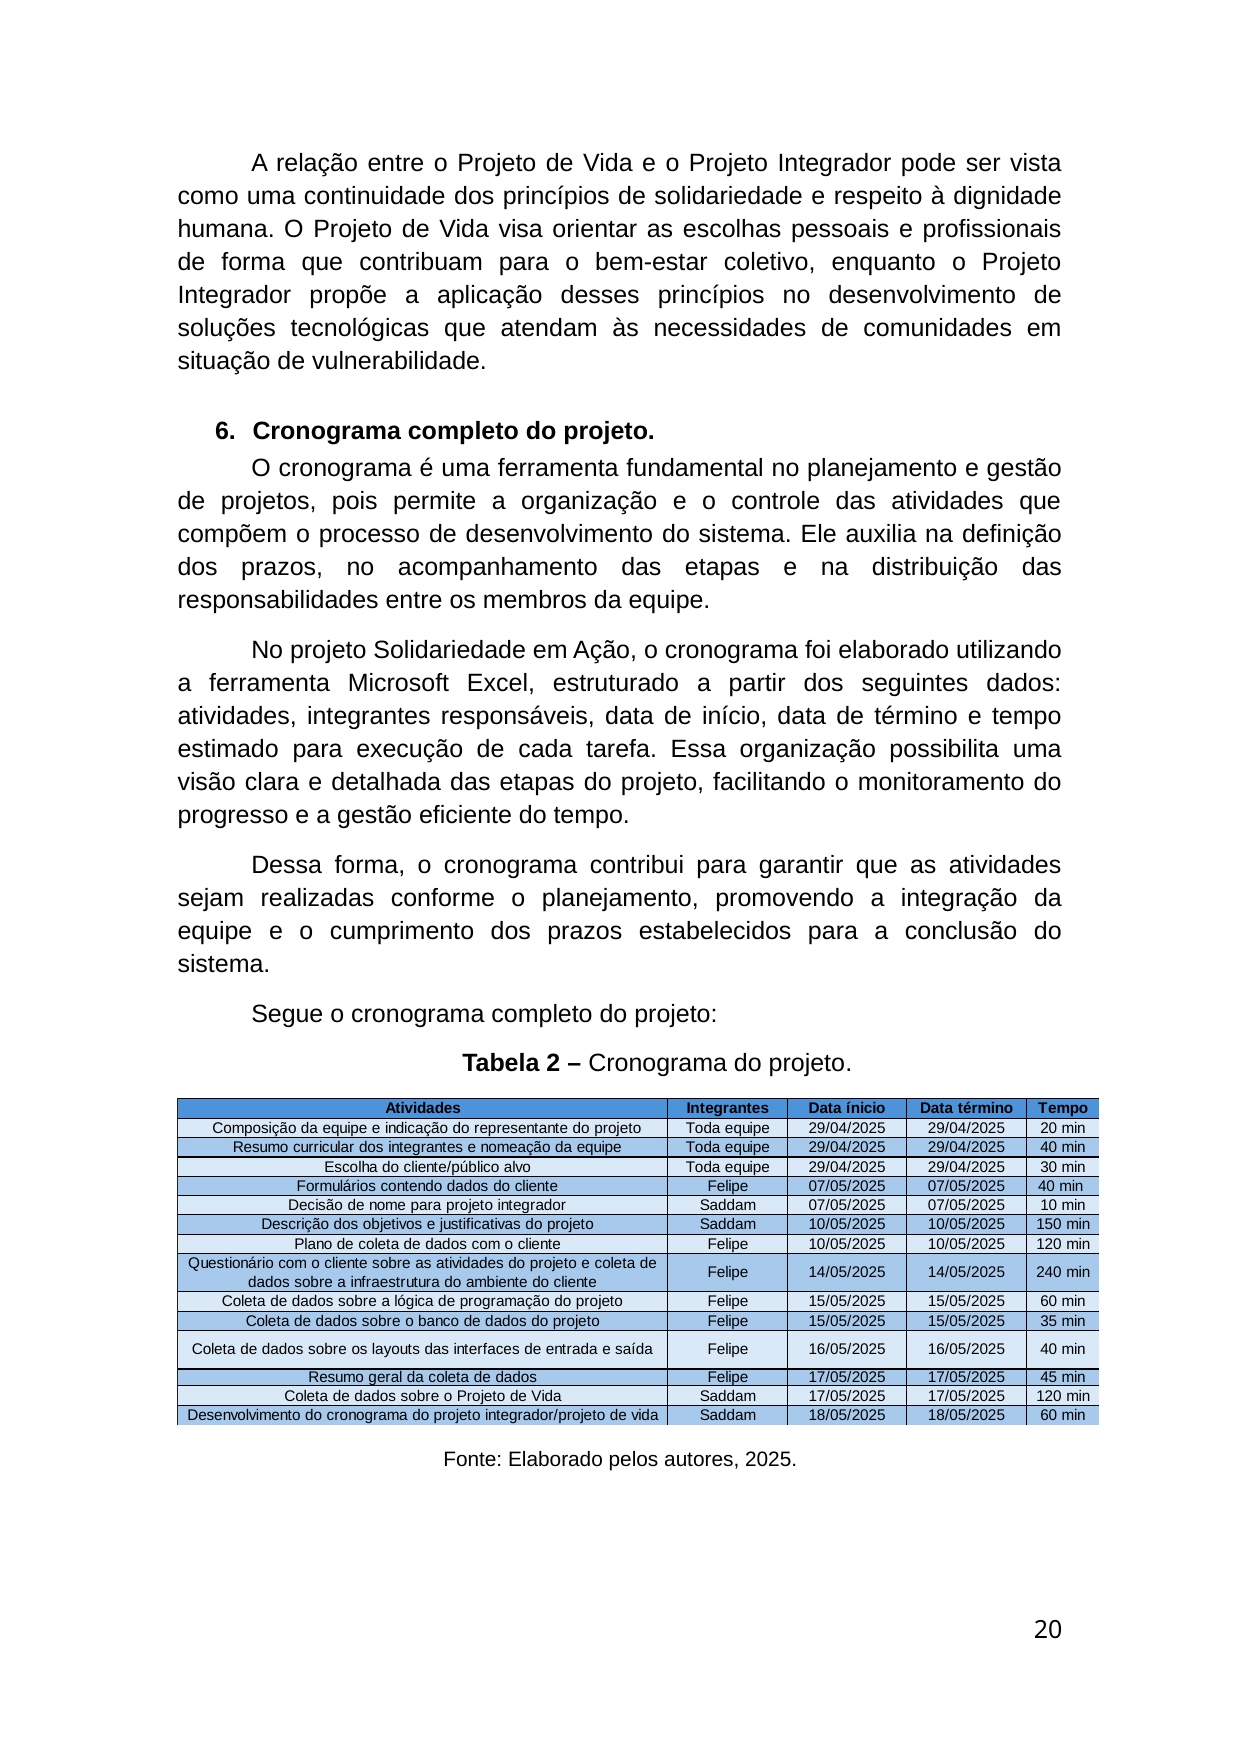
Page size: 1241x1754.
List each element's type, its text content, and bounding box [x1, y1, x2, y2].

text Tabela 2 – Cronograma do projeto. [177, 1048, 1063, 1077]
subtitle Cronograma completo do projeto. [215, 416, 1063, 445]
text Segue o cronograma completo do projeto: [177, 999, 1063, 1027]
text Dessa forma, o cronograma contribui para garantir que as atividades sejam realizadas conforme o planejamento, promovendo a integração da equipe e o cumprimento dos prazos estabelecidos para a conclusão do sistema. [177, 850, 1063, 978]
text O cronograma é uma ferramenta fundamental no planejamento e gestão de projetos, pois permite a organização e o controle das atividades que compõem o processo de desenvolvimento do sistema. Ele auxilia na definição dos prazos, no acompanhamento das etapas e na distribuição das responsabilidades entre os membros da equipe. [177, 453, 1063, 614]
text Fonte: Elaborado pelos autores, 2025. [177, 1447, 1063, 1471]
text No projeto Solidariedade em Ação, o cronograma foi elaborado utilizando a ferramenta Microsoft Excel, estruturado a partir dos seguintes dados: atividades, integrantes responsáveis, data de início, data de término e tempo estimado para execução de cada tarefa. Essa organização possibilita uma visão clara e detalhada das etapas do projeto, facilitando o monitoramento do progresso e a gestão eficiente do tempo. [177, 635, 1063, 829]
text A relação entre o Projeto de Vida e o Projeto Integrador pode ser vista como uma continuidade dos princípios de solidariedade e respeito à dignidade humana. O Projeto de Vida visa orientar as escolhas pessoais e profissionais de forma que contribuam para o bem-estar coletivo, enquanto o Projeto Integrador propõe a aplicação desses princípios no desenvolvimento de soluções tecnológicas que atendam às necessidades de comunidades em situação de vulnerabilidade. [177, 148, 1063, 374]
